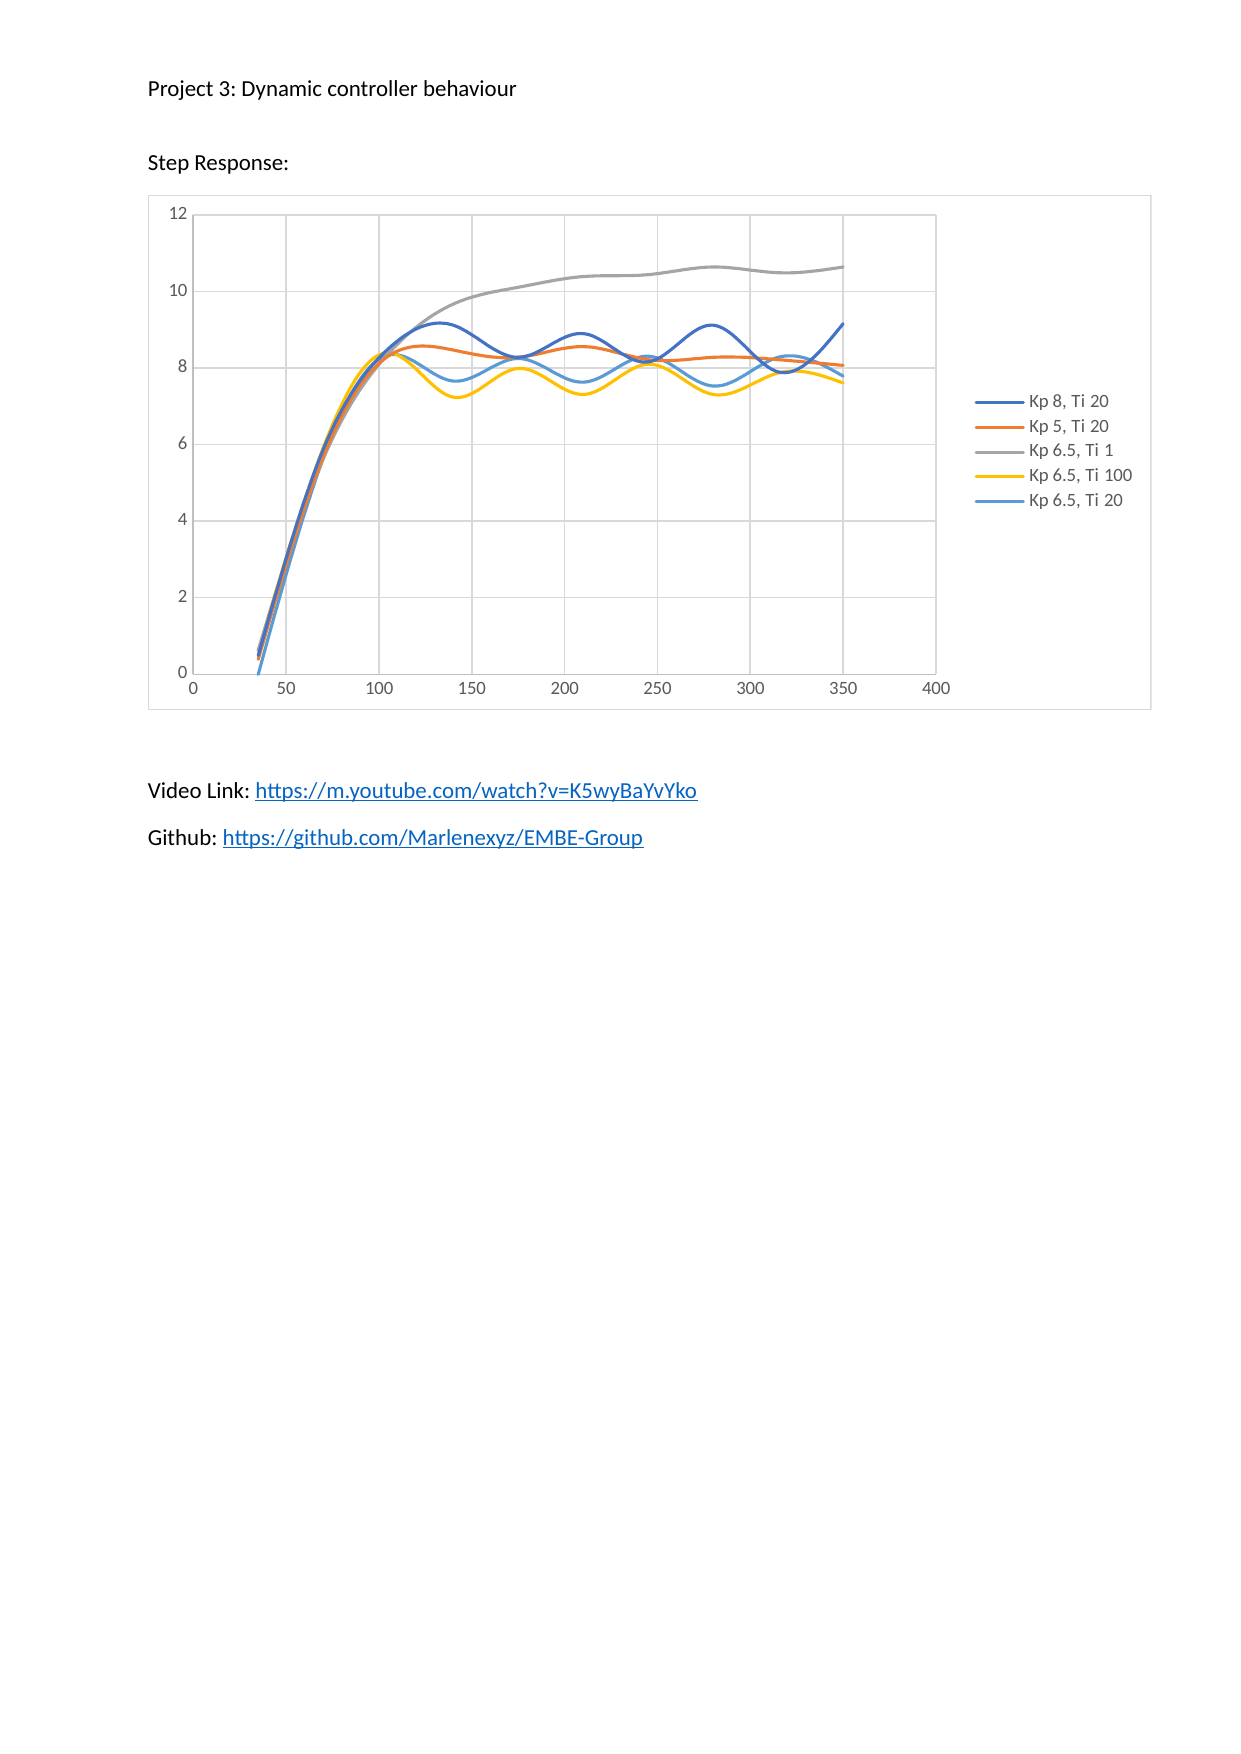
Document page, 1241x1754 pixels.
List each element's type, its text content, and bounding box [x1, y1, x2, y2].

text Video Link: https://m.youtube.com/watch?v=K5wyBaYvYko [148, 776, 1093, 804]
text Github: https://github.com/Marlenexyz/EMBE-Group [148, 823, 1093, 851]
text Step Response: [148, 148, 1093, 176]
